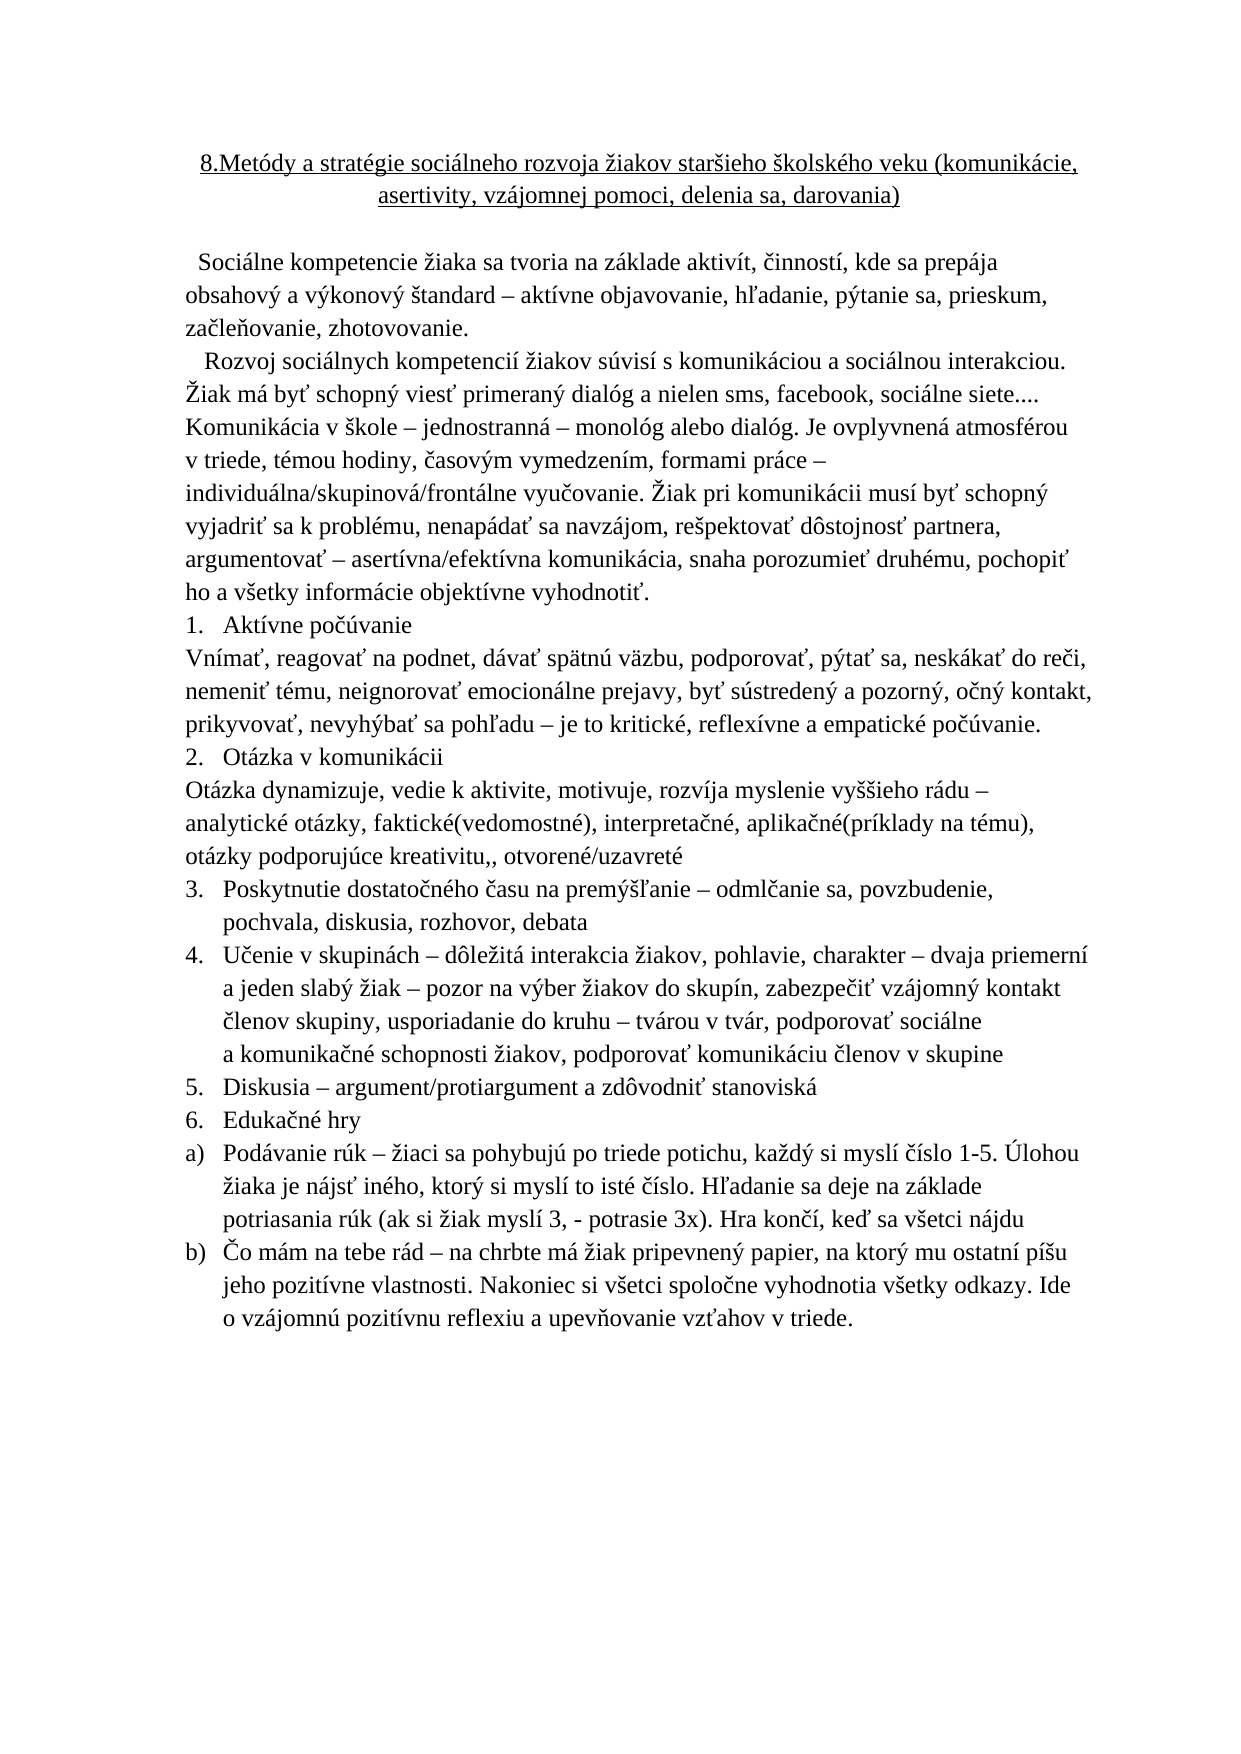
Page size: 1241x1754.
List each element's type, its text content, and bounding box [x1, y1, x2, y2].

list Diskusia – argument/protiargument a zdôvodniť stanoviská [185, 1072, 1093, 1101]
text Vnímať, reagovať na podnet, dávať spätnú väzbu, podporovať, pýtať sa, neskákať do reči, nemeniť tému, neignorovať emocionálne prejavy, byť sústredený a pozorný, očný kontakt, prikyvovať, nevyhýbať sa pohľadu – je to kritické, reflexívne a empatické počúvanie. [185, 643, 1093, 738]
list Edukačné hry [185, 1105, 1093, 1134]
list Poskytnutie dostatočného času na premýšľanie – odmlčanie sa, povzbudenie, pochvala, diskusia, rozhovor, debata [185, 874, 1093, 936]
list Čo mám na tebe rád – na chrbte má žiak pripevnený papier, na ktorý mu ostatní píšu jeho pozitívne vlastnosti. Nakoniec si všetci spoločne vyhodnotia všetky odkazy. Ide o vzájomnú pozitívnu reflexiu a upevňovanie vzťahov v triede. [185, 1237, 1093, 1332]
list Učenie v skupinách – dôležitá interakcia žiakov, pohlavie, charakter – dvaja priemerní a jeden slabý žiak – pozor na výber žiakov do skupín, zabezpečiť vzájomný kontakt členov skupiny, usporiadanie do kruhu – tvárou v tvár, podporovať sociálne a komunikačné schopnosti žiakov, podporovať komunikáciu členov v skupine [185, 940, 1093, 1068]
list Otázka v komunikácii [185, 742, 1093, 771]
list Aktívne počúvanie [185, 610, 1093, 639]
text Rozvoj sociálnych kompetencií žiakov súvisí s komunikáciou a sociálnou interakciou. Žiak má byť schopný viesť primeraný dialóg a nielen sms, facebook, sociálne siete.... [185, 346, 1093, 407]
list Podávanie rúk – žiaci sa pohybujú po triede potichu, každý si myslí číslo 1-5. Úlohou žiaka je nájsť iného, ktorý si myslí to isté číslo. Hľadanie sa deje na základe potriasania rúk (ak si žiak myslí 3, - potrasie 3x). Hra končí, keď sa všetci nájdu [185, 1138, 1093, 1233]
text Otázka dynamizuje, vedie k aktivite, motivuje, rozvíja myslenie vyššieho rádu – analytické otázky, faktické(vedomostné), interpretačné, aplikačné(príklady na tému), otázky podporujúce kreativitu,, otvorené/uzavreté [185, 775, 1093, 870]
text 8.Metódy a stratégie sociálneho rozvoja žiakov staršieho školského veku (komunikácie, asertivity, vzájomnej pomoci, delenia sa, darovania) [185, 148, 1093, 209]
text Komunikácia v škole – jednostranná – monológ alebo dialóg. Je ovplyvnená atmosférou v triede, témou hodiny, časovým vymedzením, formami práce – individuálna/skupinová/frontálne vyučovanie. Žiak pri komunikácii musí byť schopný vyjadriť sa k problému, nenapádať sa navzájom, rešpektovať dôstojnosť partnera, argumentovať – asertívna/efektívna komunikácia, snaha porozumieť druhému, pochopiť ho a všetky informácie objektívne vyhodnotiť. [185, 412, 1093, 606]
text Sociálne kompetencie žiaka sa tvoria na základe aktivít, činností, kde sa prepája obsahový a výkonový štandard – aktívne objavovanie, hľadanie, pýtanie sa, prieskum, začleňovanie, zhotovovanie. [185, 247, 1093, 341]
